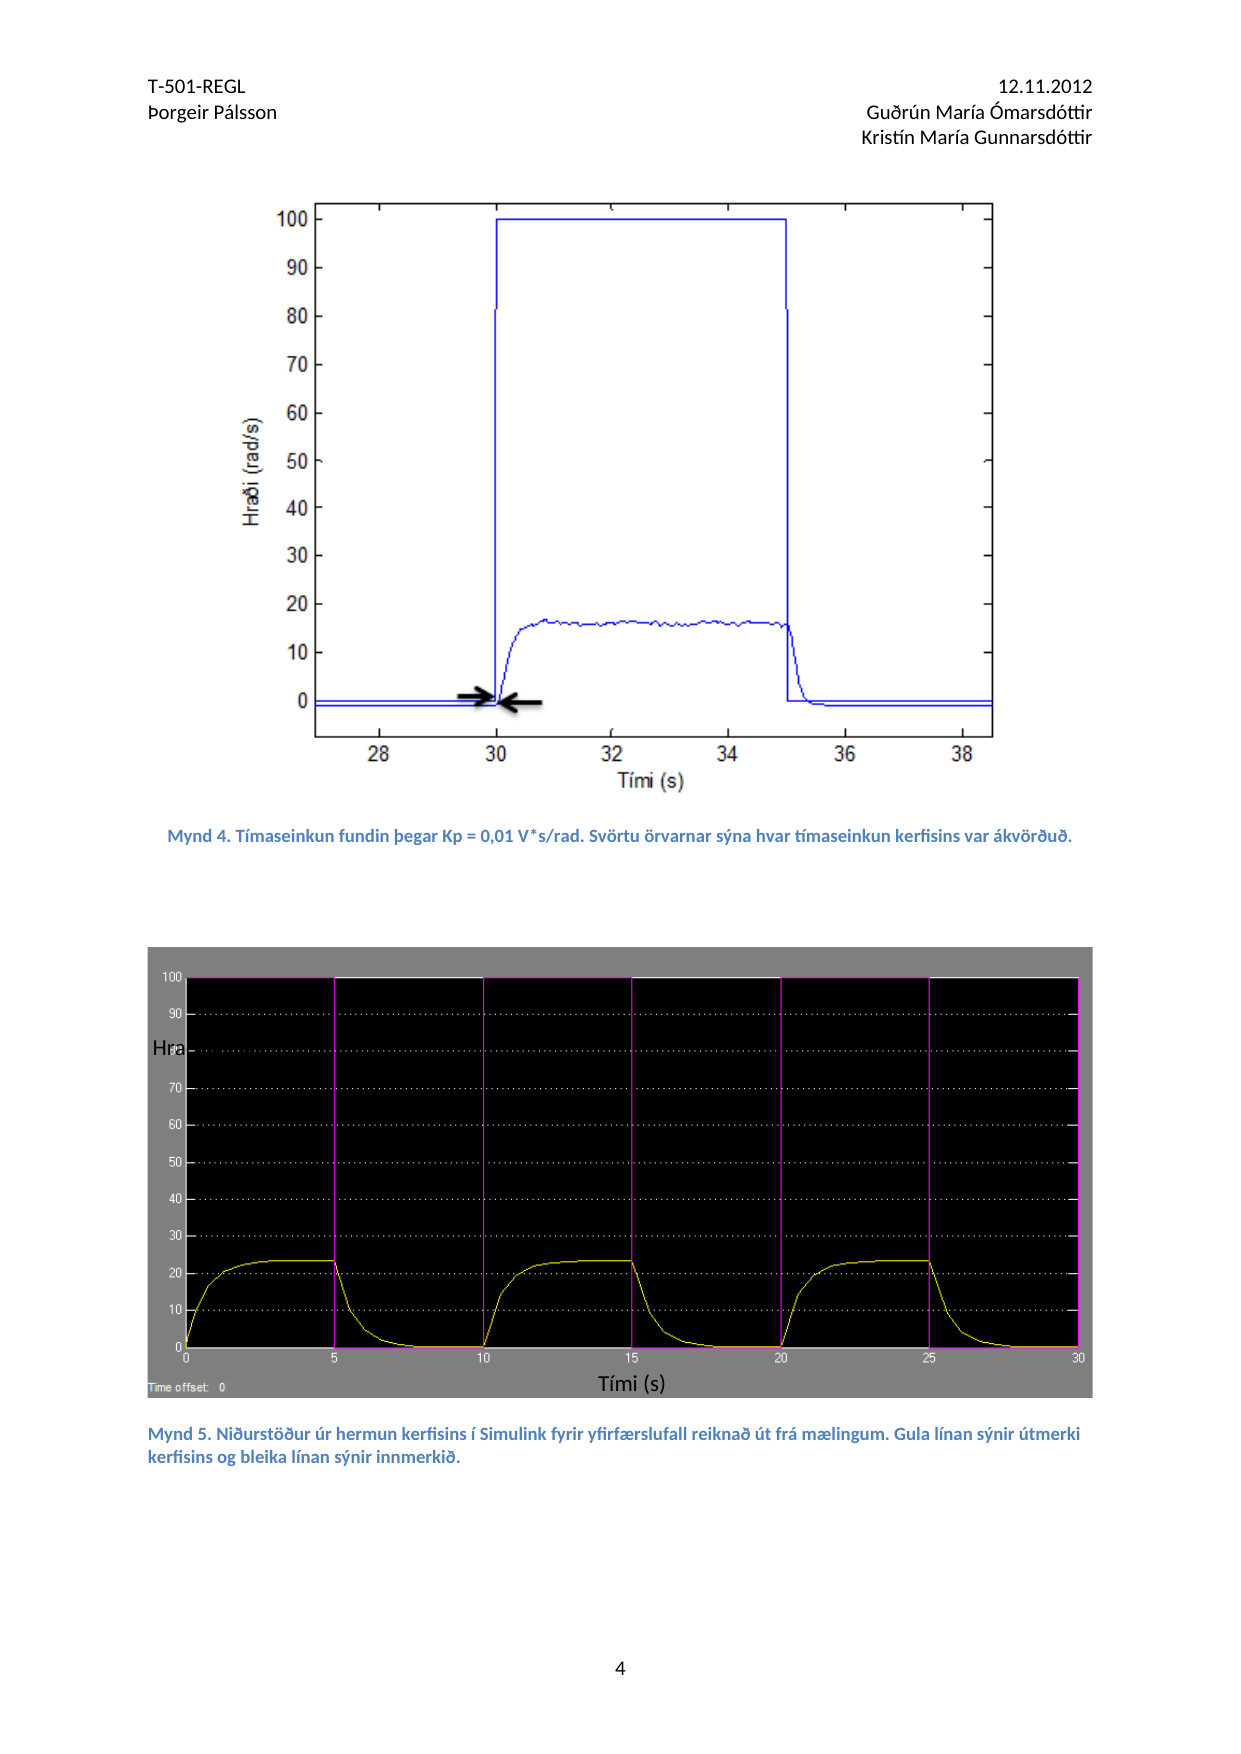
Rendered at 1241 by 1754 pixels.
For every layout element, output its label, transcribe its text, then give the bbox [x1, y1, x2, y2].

picture [147, 947, 1093, 1398]
picture [235, 175, 1006, 799]
